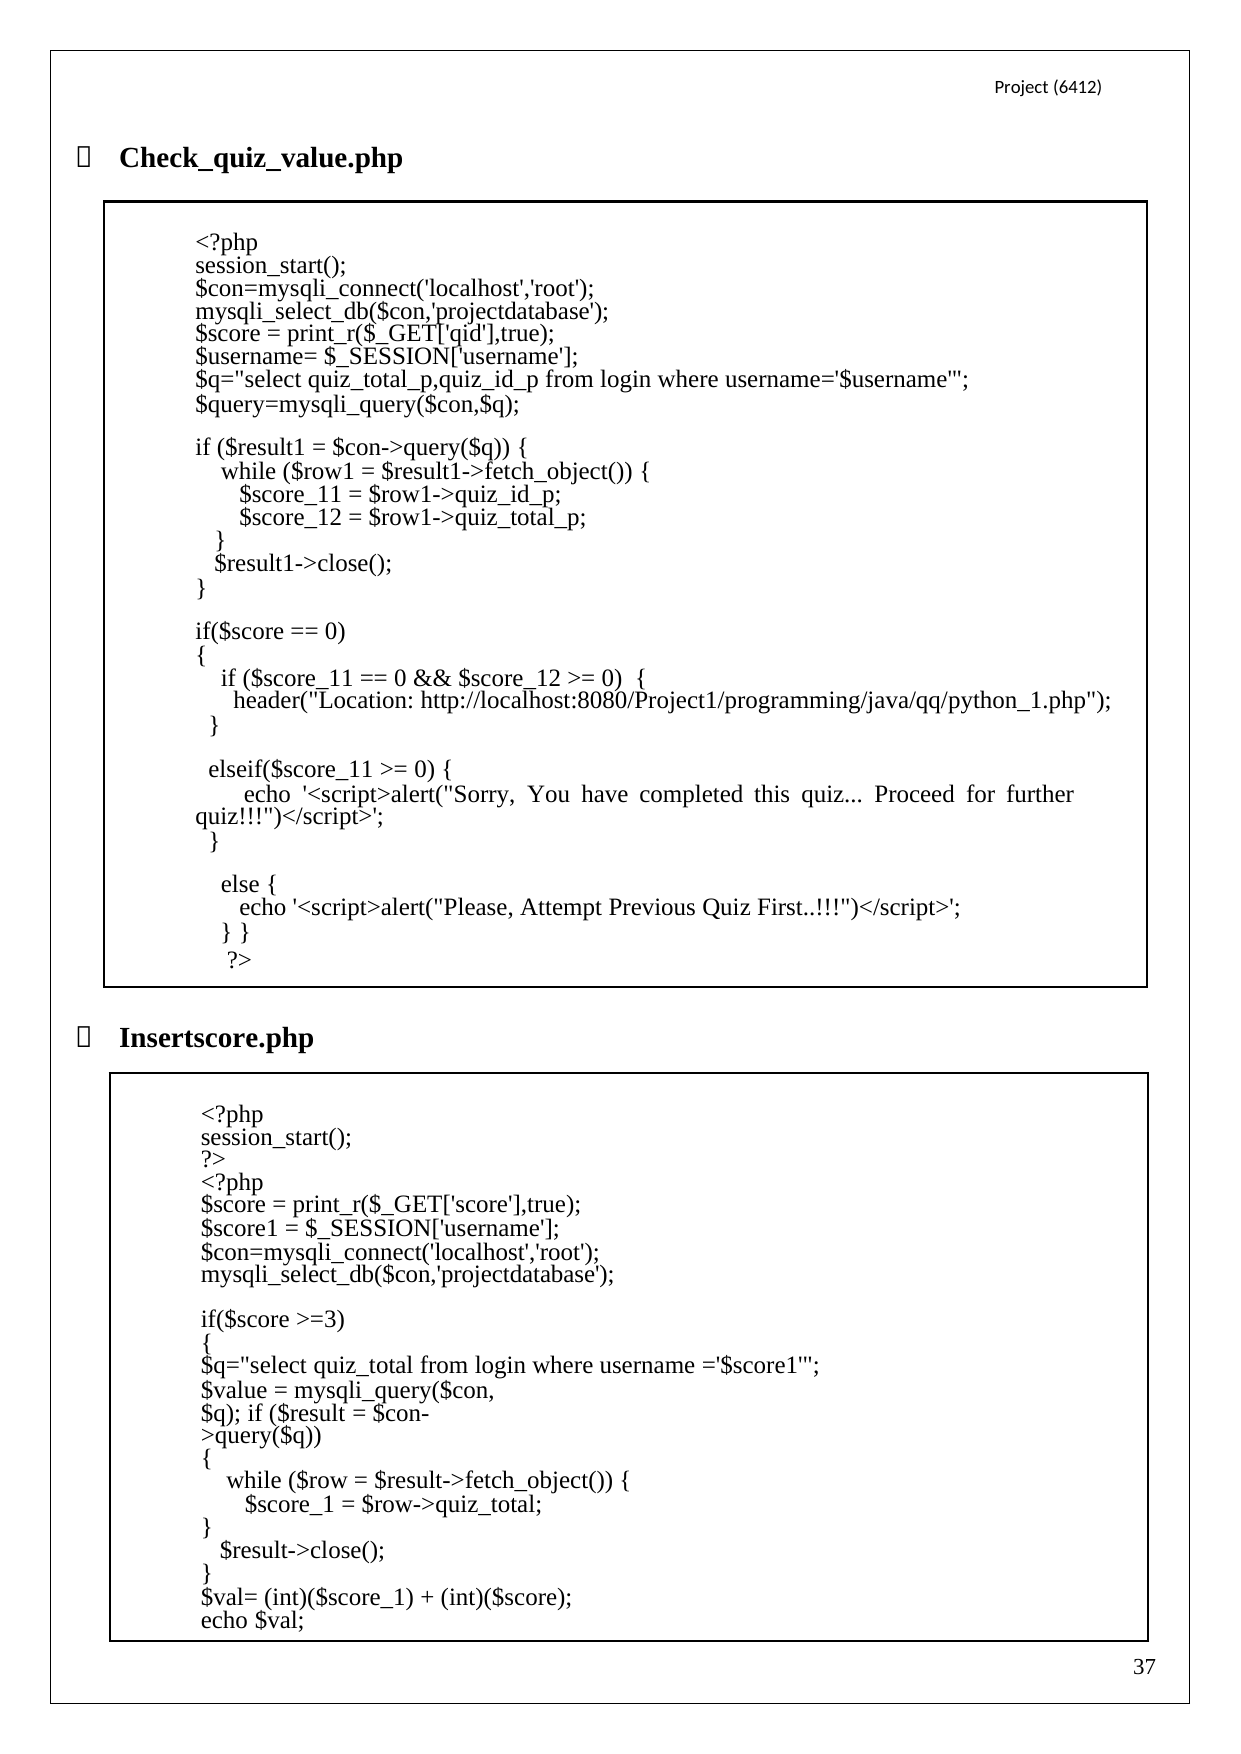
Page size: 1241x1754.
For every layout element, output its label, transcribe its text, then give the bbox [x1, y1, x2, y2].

subtitle Insertscore.php [75, 1017, 1188, 1056]
list Check_quiz_value.php [75, 136, 1188, 176]
